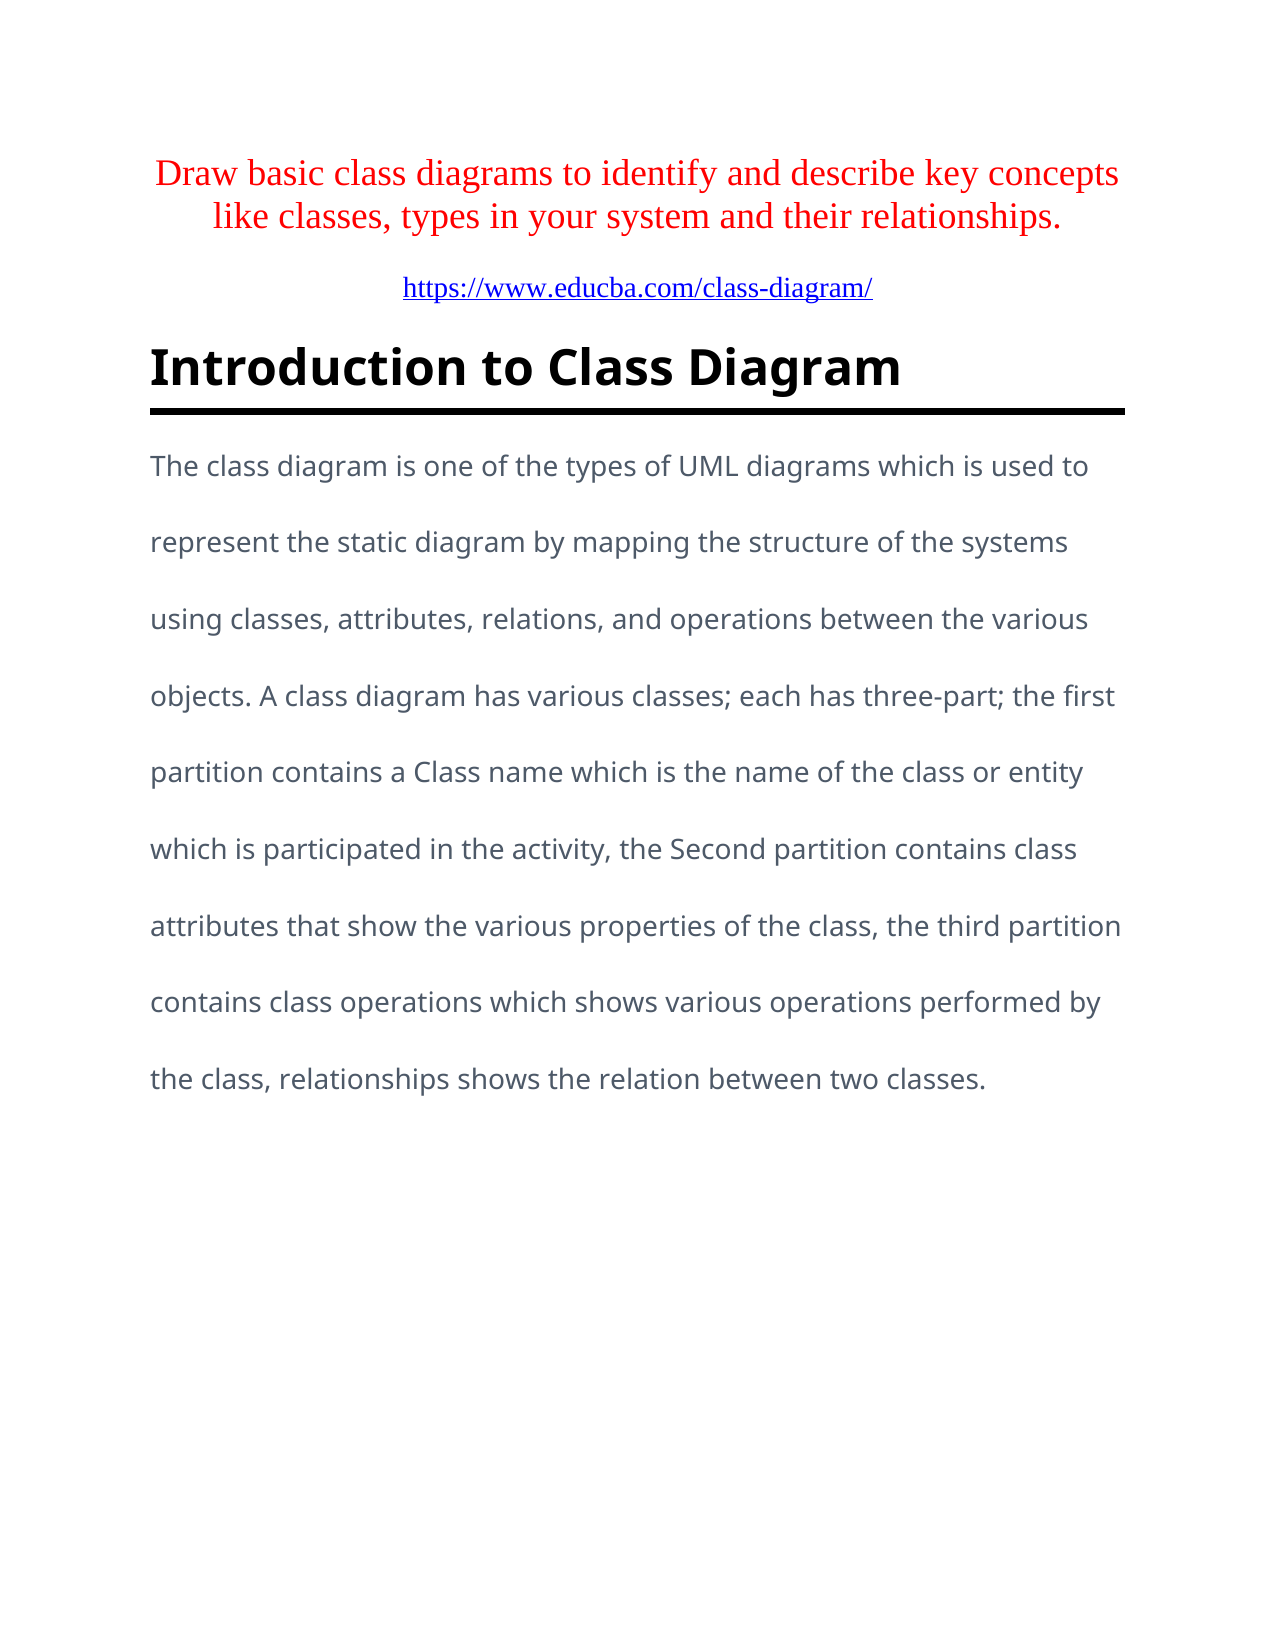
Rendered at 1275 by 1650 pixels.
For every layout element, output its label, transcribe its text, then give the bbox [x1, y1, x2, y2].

subtitle Introduction to Class Diagram [150, 332, 1125, 408]
text Draw basic class diagrams to identify and describe key concepts like classes, types in your system and their relationships. [150, 150, 1125, 236]
text The class diagram is one of the types of UML diagrams which is used to represent the static diagram by mapping the structure of the systems using classes, attributes, relations, and operations between the various objects. A class diagram has various classes; each has three-part; the first partition contains a Class name which is the name of the class or entity which is participated in the activity, the Second partition contains class attributes that show the various properties of the class, the third partition contains class operations which shows various operations performed by the class, relationships shows the relation between two classes. [150, 446, 1125, 1098]
text https://www.educba.com/class-diagram/ [150, 270, 1125, 332]
